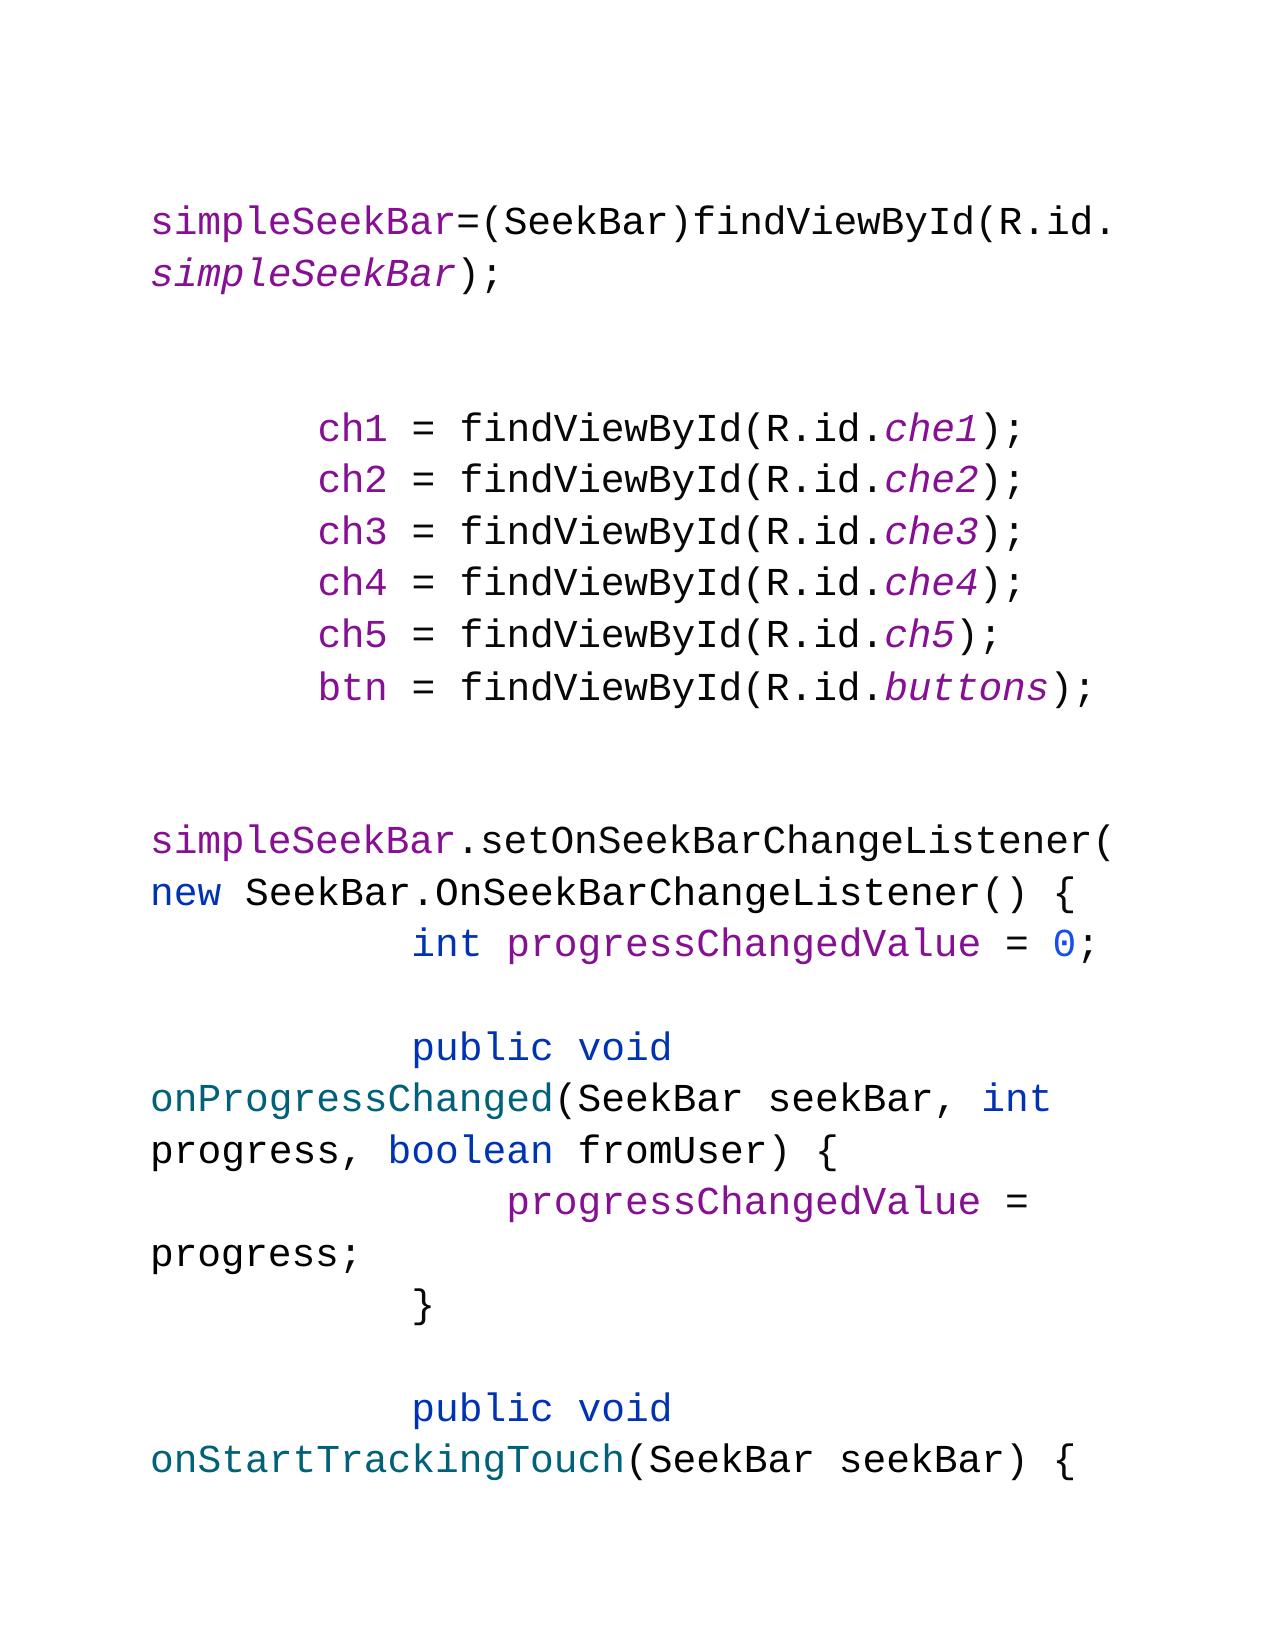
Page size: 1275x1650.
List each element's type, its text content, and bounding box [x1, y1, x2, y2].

table_cell = [400, 559, 447, 611]
table_cell findViewById(R.id.che4); [448, 559, 1106, 611]
table_header = [400, 408, 447, 456]
table_header findViewById(R.id.che1); [448, 408, 1106, 456]
table_cell btn [312, 663, 400, 711]
text progress; [150, 1233, 1135, 1278]
table_cell ch3 [312, 508, 400, 559]
table_cell findViewById(R.id.che2); [448, 456, 1106, 508]
table_cell ch2 [312, 456, 400, 508]
text simpleSeekBar=(SeekBar)findViewById(R.id. [150, 202, 1135, 246]
text public void onStartTrackingTouch(SeekBar seekBar) { [150, 1388, 1135, 1485]
text int progressChangedValue = 0; [411, 924, 1135, 969]
text simpleSeekBar.setOnSeekBarChangeListener( new SeekBar.OnSeekBarChangeListener() { [150, 821, 1135, 917]
text public void onProgressChanged(SeekBar seekBar, int progress, boolean fromUser) { [150, 1027, 1135, 1175]
text } [411, 1285, 1135, 1330]
table_header ch1 [312, 408, 400, 456]
table_cell = [400, 456, 447, 508]
table_cell = [400, 663, 447, 711]
text progressChangedValue = [506, 1182, 1135, 1227]
text simpleSeekBar); [150, 253, 1135, 298]
table_cell findViewById(R.id.buttons); [448, 663, 1106, 711]
table_cell = [400, 508, 447, 559]
table_cell ch4 [312, 559, 400, 611]
table_cell findViewById(R.id.che3); [448, 508, 1106, 559]
table_cell findViewById(R.id.ch5); [448, 611, 1106, 662]
table_cell ch5 [312, 611, 400, 662]
table_cell = [400, 611, 447, 662]
